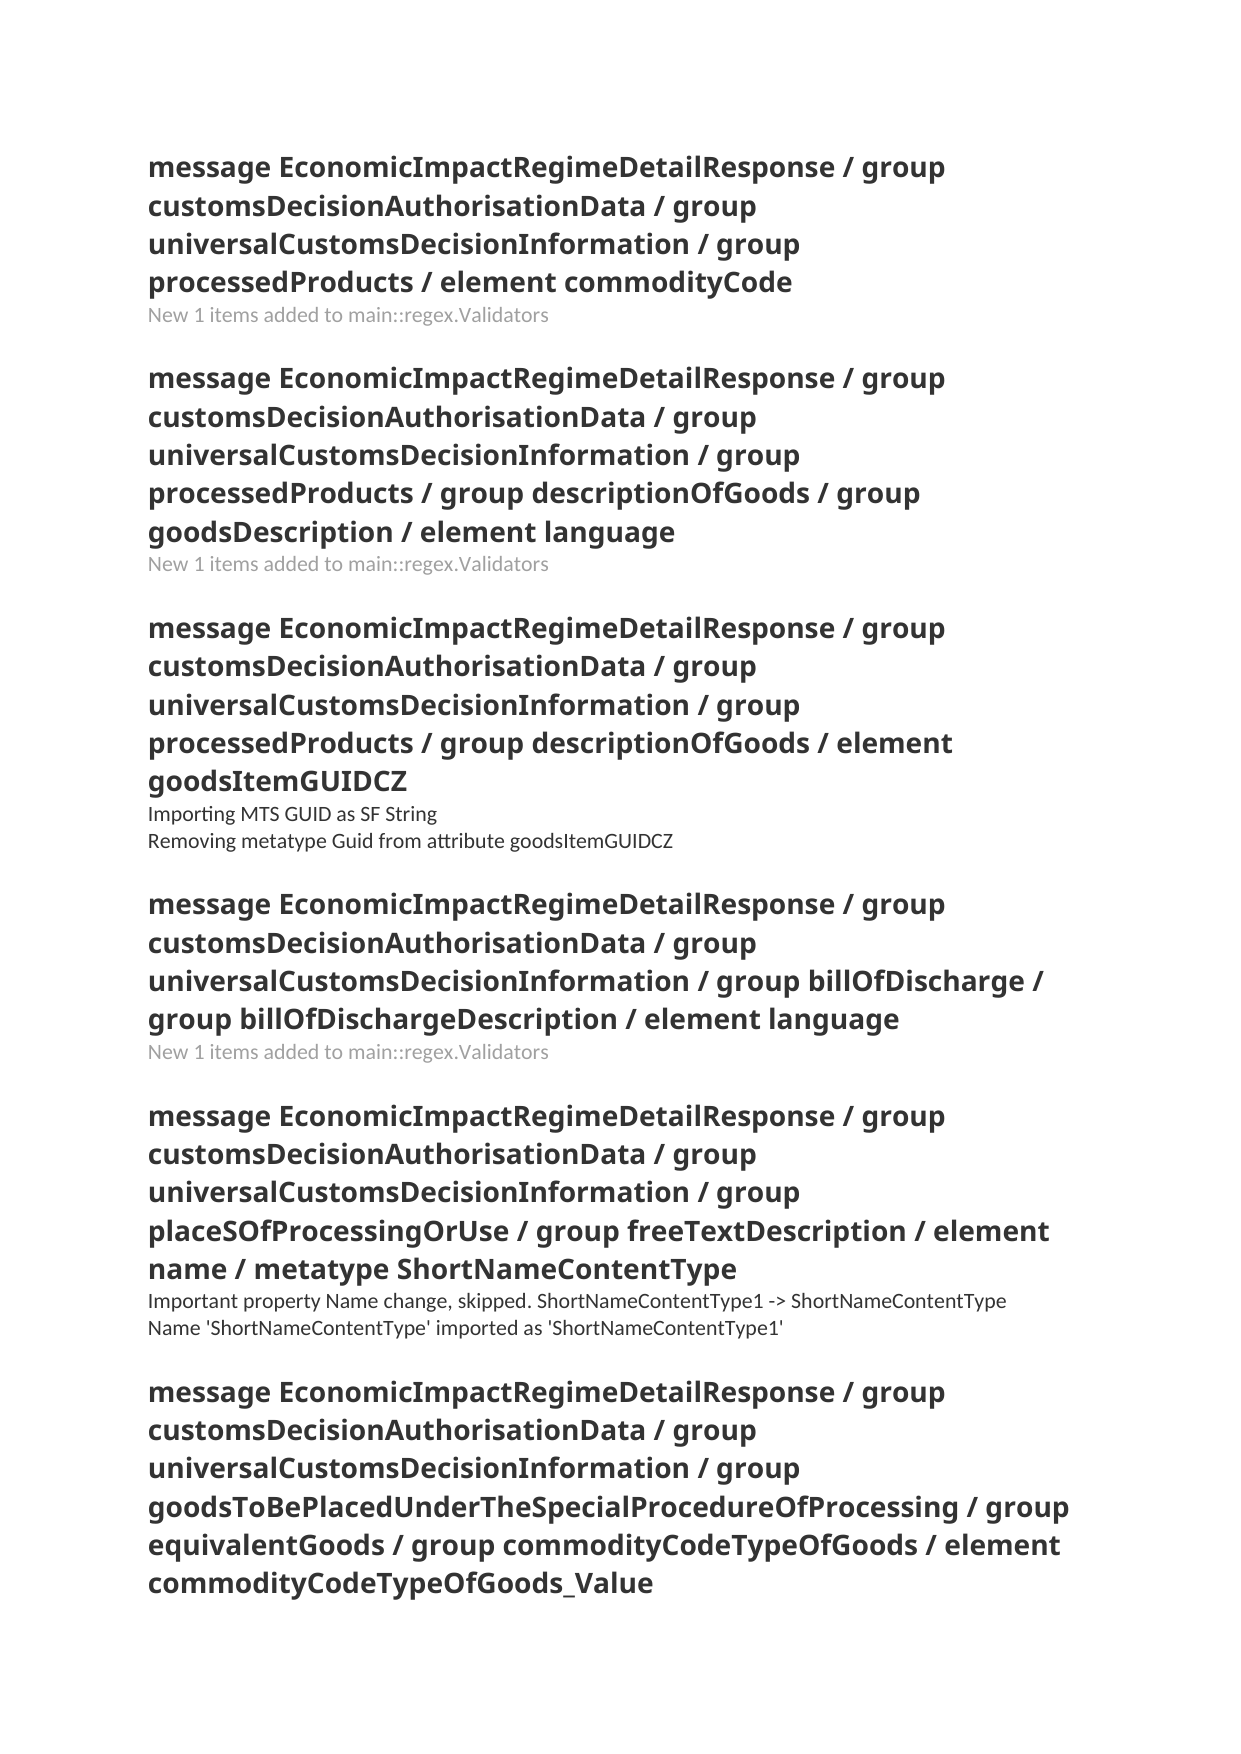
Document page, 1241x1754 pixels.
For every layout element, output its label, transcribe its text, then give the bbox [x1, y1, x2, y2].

text message EconomicImpactRegimeDetailResponse / group customsDecisionAuthorisationData / group universalCustomsDecisionInformation / group processedProducts / element commodityCode [148, 148, 1093, 301]
text message EconomicImpactRegimeDetailResponse / group customsDecisionAuthorisationData / group universalCustomsDecisionInformation / group billOfDischarge / group billOfDischargeDescription / element language [148, 885, 1093, 1038]
text message EconomicImpactRegimeDetailResponse / group customsDecisionAuthorisationData / group universalCustomsDecisionInformation / group goodsToBePlacedUnderTheSpecialProcedureOfProcessing / group equivalentGoods / group commodityCodeTypeOfGoods / element commodityCodeTypeOfGoods_Value [148, 1372, 1093, 1602]
text New 1 items added to main::regex.Validators [148, 551, 1093, 577]
text New 1 items added to main::regex.Validators [148, 301, 1093, 328]
text New 1 items added to main::regex.Validators [148, 1038, 1093, 1065]
text message EconomicImpactRegimeDetailResponse / group customsDecisionAuthorisationData / group universalCustomsDecisionInformation / group processedProducts / group descriptionOfGoods / group goodsDescription / element language [148, 359, 1093, 551]
text Name 'ShortNameContentType' imported as 'ShortNameContentType1' [148, 1314, 1093, 1341]
text message EconomicImpactRegimeDetailResponse / group customsDecisionAuthorisationData / group universalCustomsDecisionInformation / group placeSOfProcessingOrUse / group freeTextDescription / element name / metatype ShortNameContentType [148, 1096, 1093, 1288]
text Important property Name change, skipped. ShortNameContentType1 -> ShortNameContentType [148, 1288, 1093, 1314]
text message EconomicImpactRegimeDetailResponse / group customsDecisionAuthorisationData / group universalCustomsDecisionInformation / group processedProducts / group descriptionOfGoods / element goodsItemGUIDCZ [148, 608, 1093, 800]
text Importing MTS GUID as SF String [148, 800, 1093, 827]
text Removing metatype Guid from attribute goodsItemGUIDCZ [148, 827, 1093, 853]
